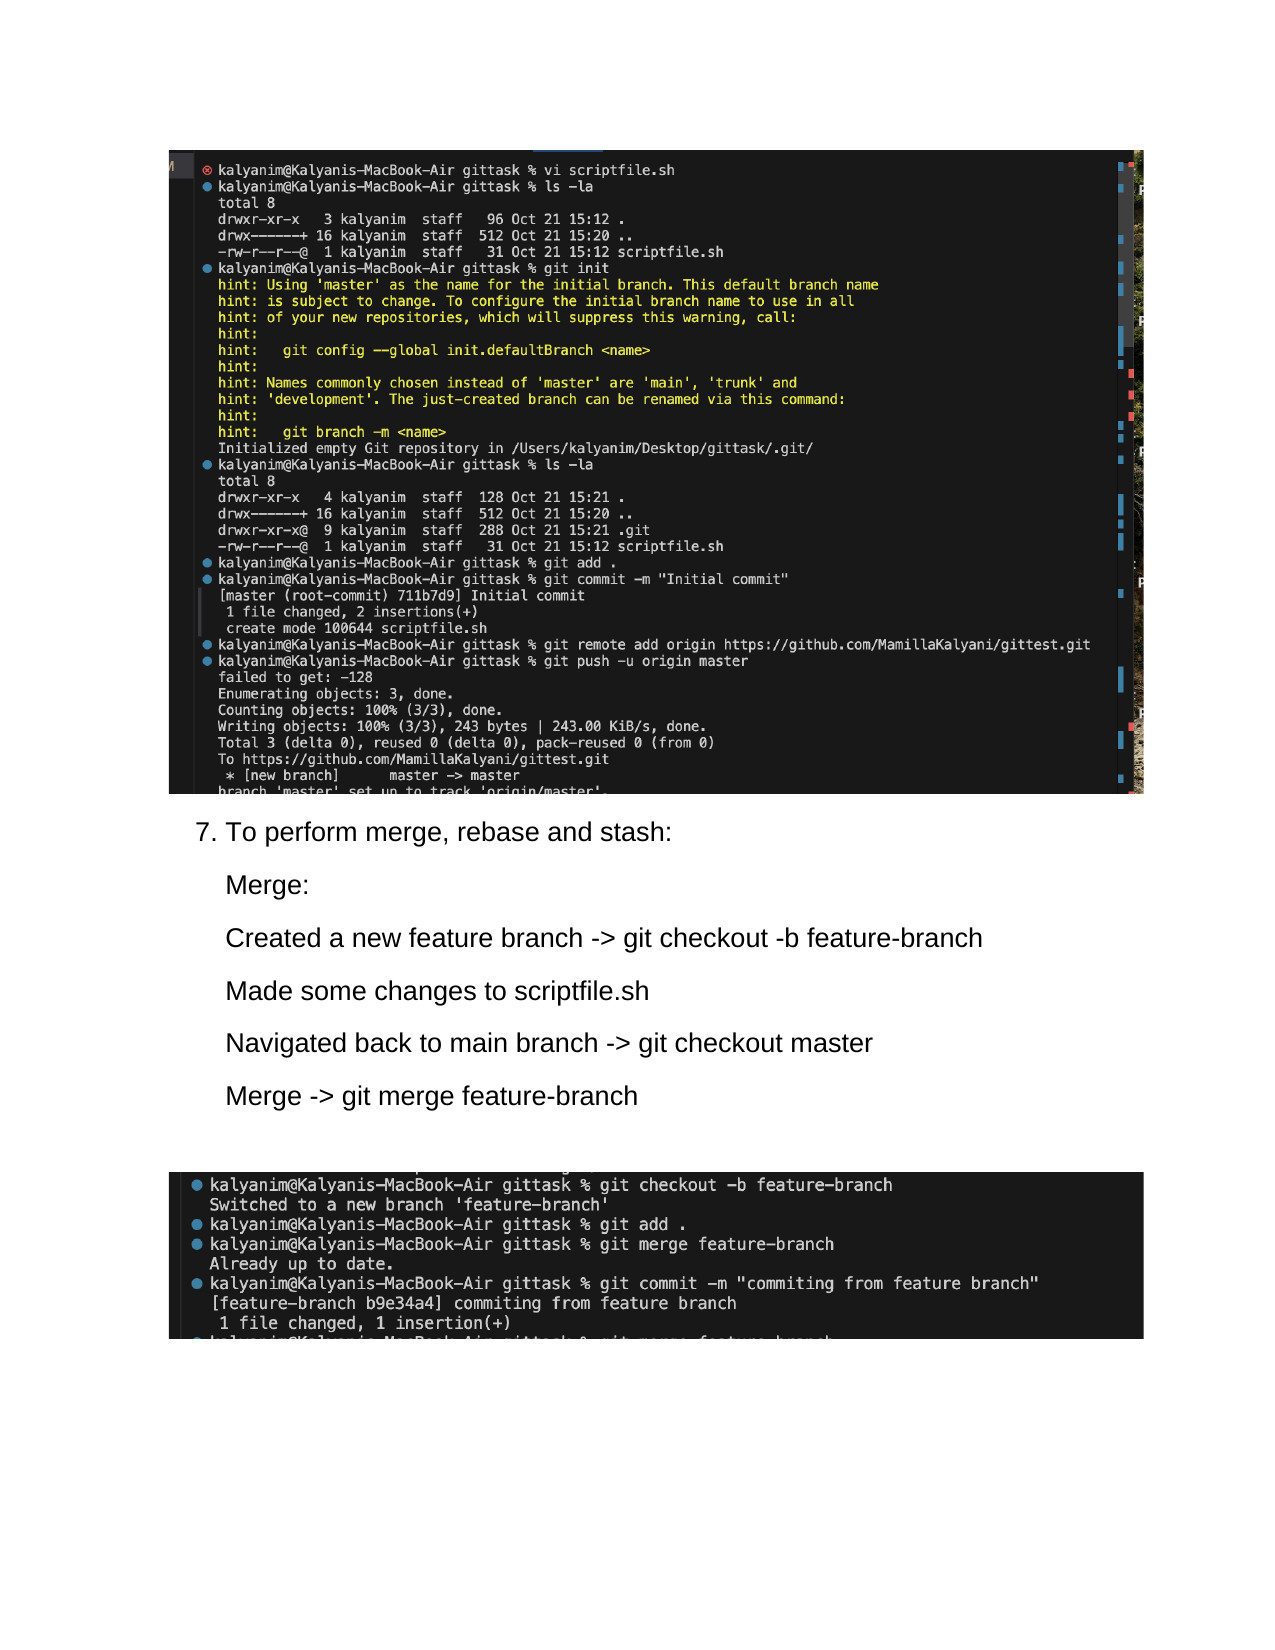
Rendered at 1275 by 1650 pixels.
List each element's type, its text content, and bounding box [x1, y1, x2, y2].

text Made some changes to scriptfile.sh [150, 974, 1125, 1006]
text Merge: [150, 869, 1125, 900]
text Navigated back to main branch -> git checkout master [150, 1027, 1125, 1059]
text Merge -> git merge feature-branch [150, 1080, 1125, 1112]
text Created a new feature branch -> git checkout -b feature-branch [150, 922, 1125, 953]
text 7. To perform merge, rebase and stash: [150, 816, 1125, 847]
